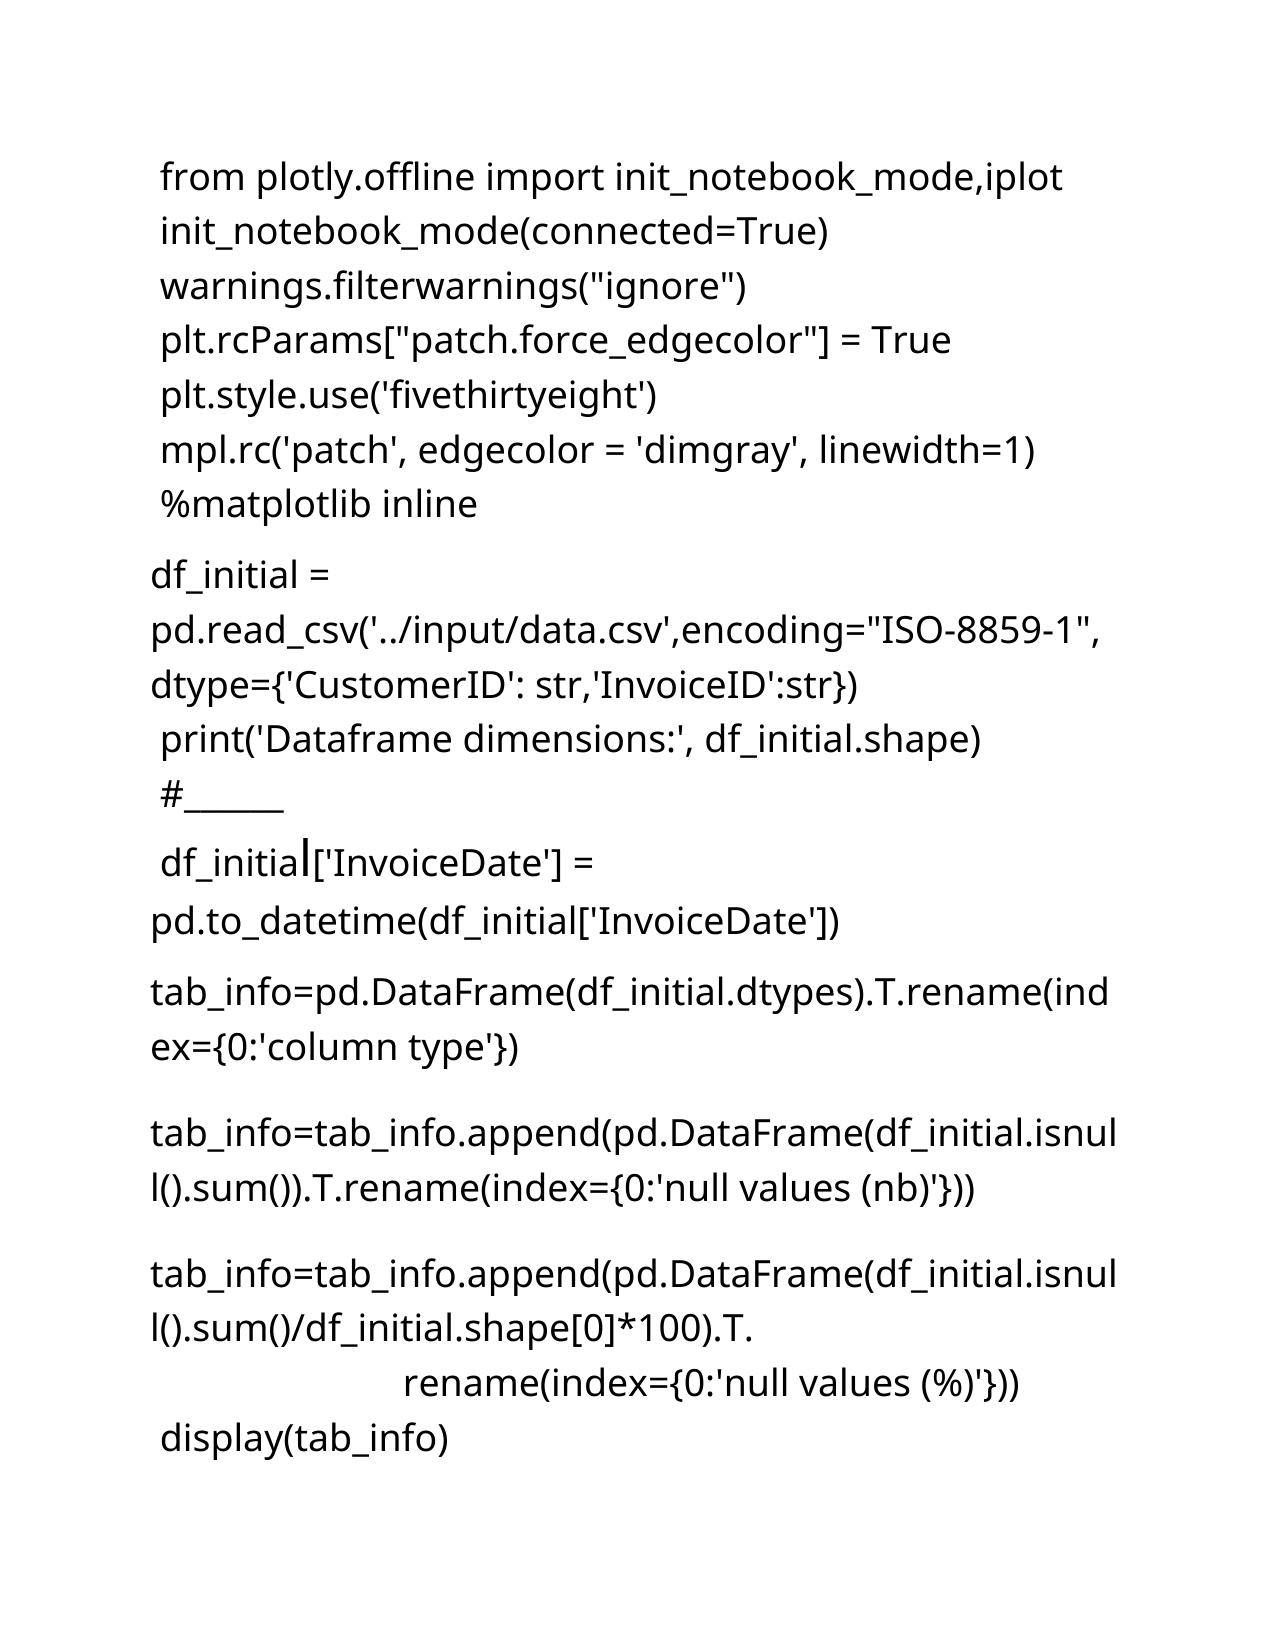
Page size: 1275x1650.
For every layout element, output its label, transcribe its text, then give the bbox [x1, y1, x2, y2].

text df_initial = pd.read_csv('../input/data.csv',encoding="ISO-8859-1", dtype={'CustomerID': str,'InvoiceID':str}) print('Dataframe dimensions:', df_initial.shape) #______ df_initial['InvoiceDate'] = pd.to_datetime(df_initial['InvoiceDate']) [150, 549, 1125, 946]
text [150, 150, 1125, 528]
text tab_info=pd.DataFrame(df_initial.dtypes).T.rename(index={0:'column type'}) tab_info=tab_info.append(pd.DataFrame(df_initial.isnull().sum()).T.rename(index={0:'null values (nb)'})) tab_info=tab_info.append(pd.DataFrame(df_initial.isnull().sum()/df_initial.shape[0]*100).T. rename(index={0:'null values (%)'})) display(tab_info) [150, 966, 1125, 1462]
